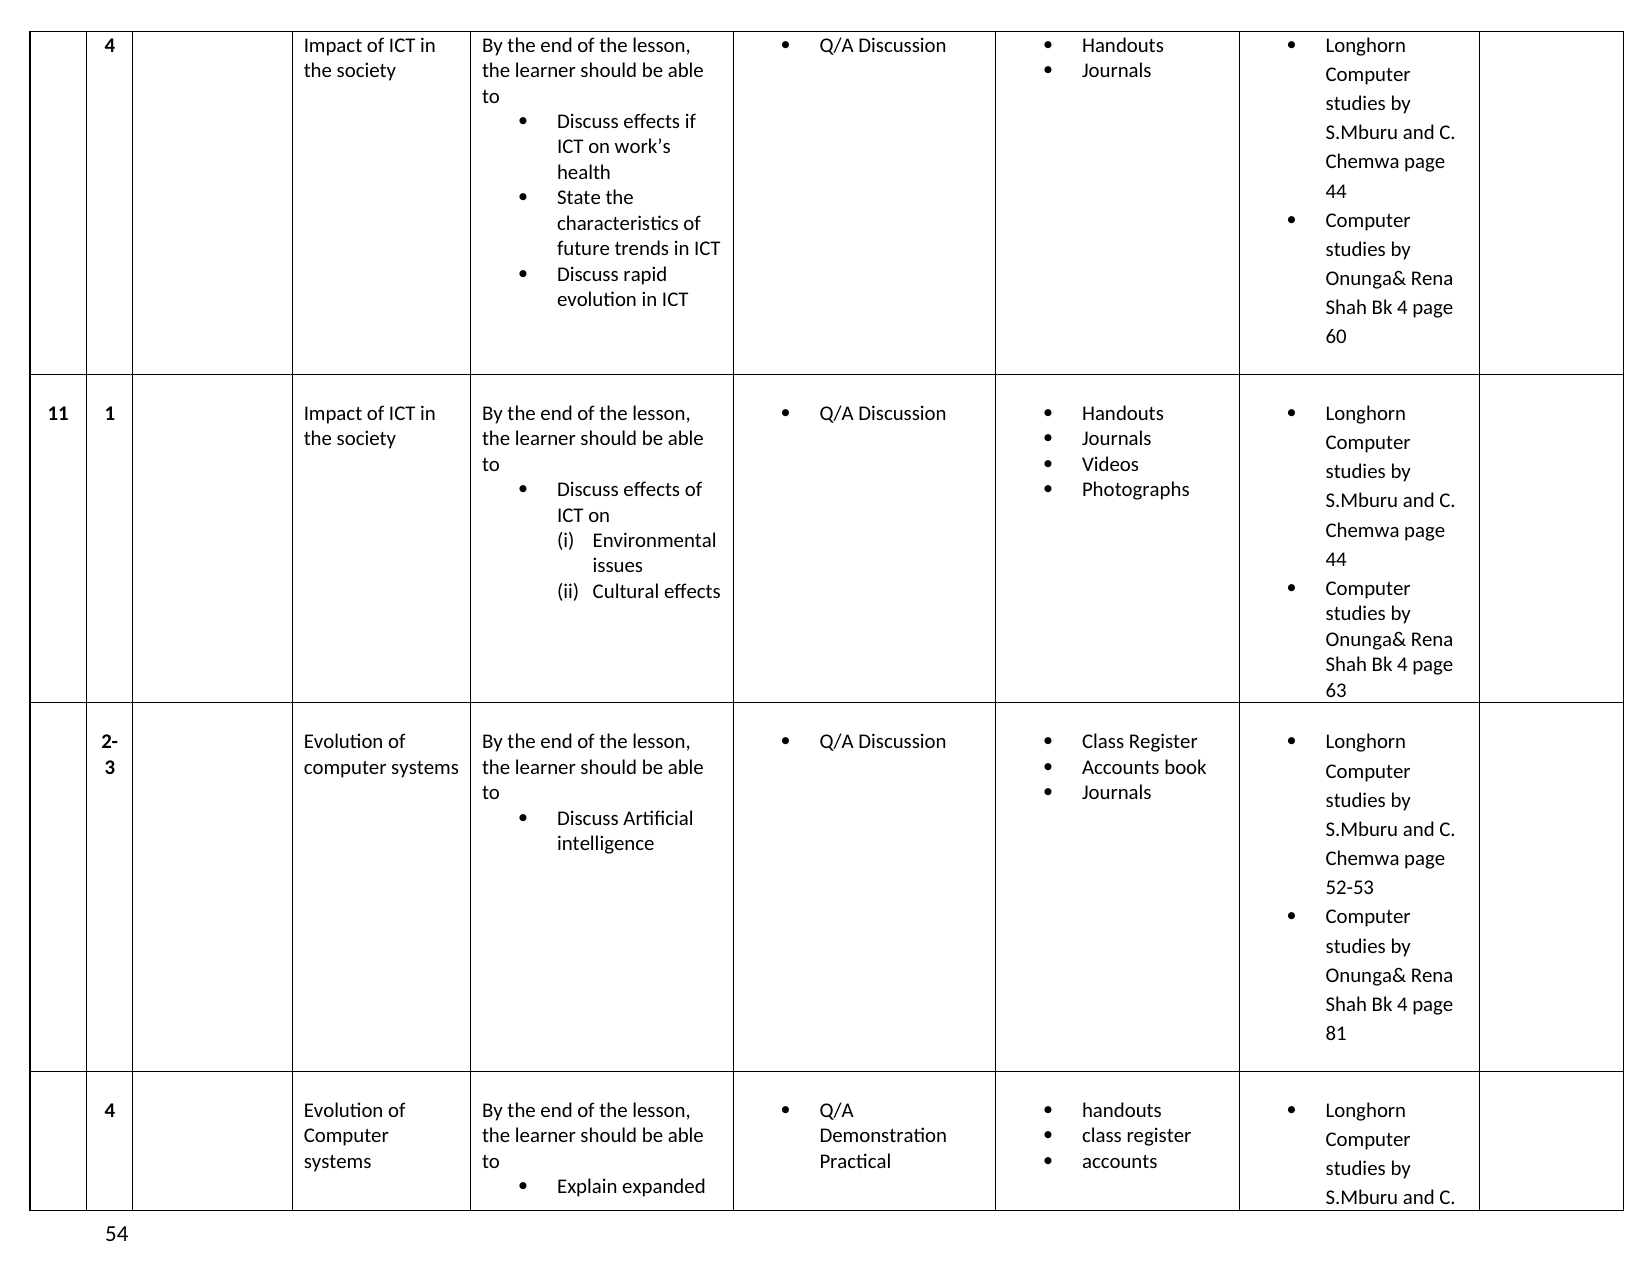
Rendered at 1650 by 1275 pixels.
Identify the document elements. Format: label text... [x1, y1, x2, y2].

table_cell Impact of ICT in the society [293, 375, 470, 702]
table_cell 4 [87, 1072, 132, 1210]
table_cell By the end of the lesson, the learner should be able to Discuss effects of ICT on Environmental issues Cultural effects [471, 375, 733, 702]
table_cell [1480, 1072, 1623, 1210]
table_cell [1480, 32, 1623, 374]
table_cell Longhorn Computer studies by S.Mburu and C. Chemwa page 52-53 Computer studies by Onunga& Rena Shah Bk 4 page 81 [1240, 703, 1479, 1071]
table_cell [293, 32, 470, 374]
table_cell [1240, 32, 1479, 374]
table_cell By the end of the lesson, the learner should be able to Discuss Artificial intelligence [471, 703, 733, 1071]
table_cell [31, 1072, 86, 1210]
table_cell Longhorn Computer studies by S.Mburu and C. Chemwa page 44 Computer studies by Onunga& Rena Shah Bk 4 page 63 [1240, 375, 1479, 702]
table_cell Evolution of computer systems [293, 703, 470, 1071]
table_cell [31, 703, 86, 1071]
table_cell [293, 1072, 470, 1210]
table_cell Q/A Discussion [734, 375, 995, 702]
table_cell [471, 32, 733, 374]
table_cell Handouts Journals Videos Photographs [996, 375, 1239, 702]
table_cell [31, 32, 86, 374]
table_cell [996, 1072, 1239, 1210]
table_cell [133, 375, 292, 702]
table_cell [1480, 375, 1623, 702]
table_cell [133, 32, 292, 374]
table_cell [133, 1072, 292, 1210]
table_cell 1 [87, 375, 132, 702]
table_cell [1480, 703, 1623, 1071]
table_cell Class Register Accounts book Journals [996, 703, 1239, 1071]
table_cell 2-3 [87, 703, 132, 1071]
table_cell [133, 703, 292, 1071]
table_cell 11 [31, 375, 86, 702]
table_cell Q/A Discussion [734, 32, 995, 374]
table_cell Q/A Discussion [734, 703, 995, 1071]
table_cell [734, 1072, 995, 1210]
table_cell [1240, 1072, 1479, 1210]
table_cell 4 [87, 32, 132, 374]
table_cell Handouts Journals [996, 32, 1239, 374]
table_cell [471, 1072, 733, 1210]
